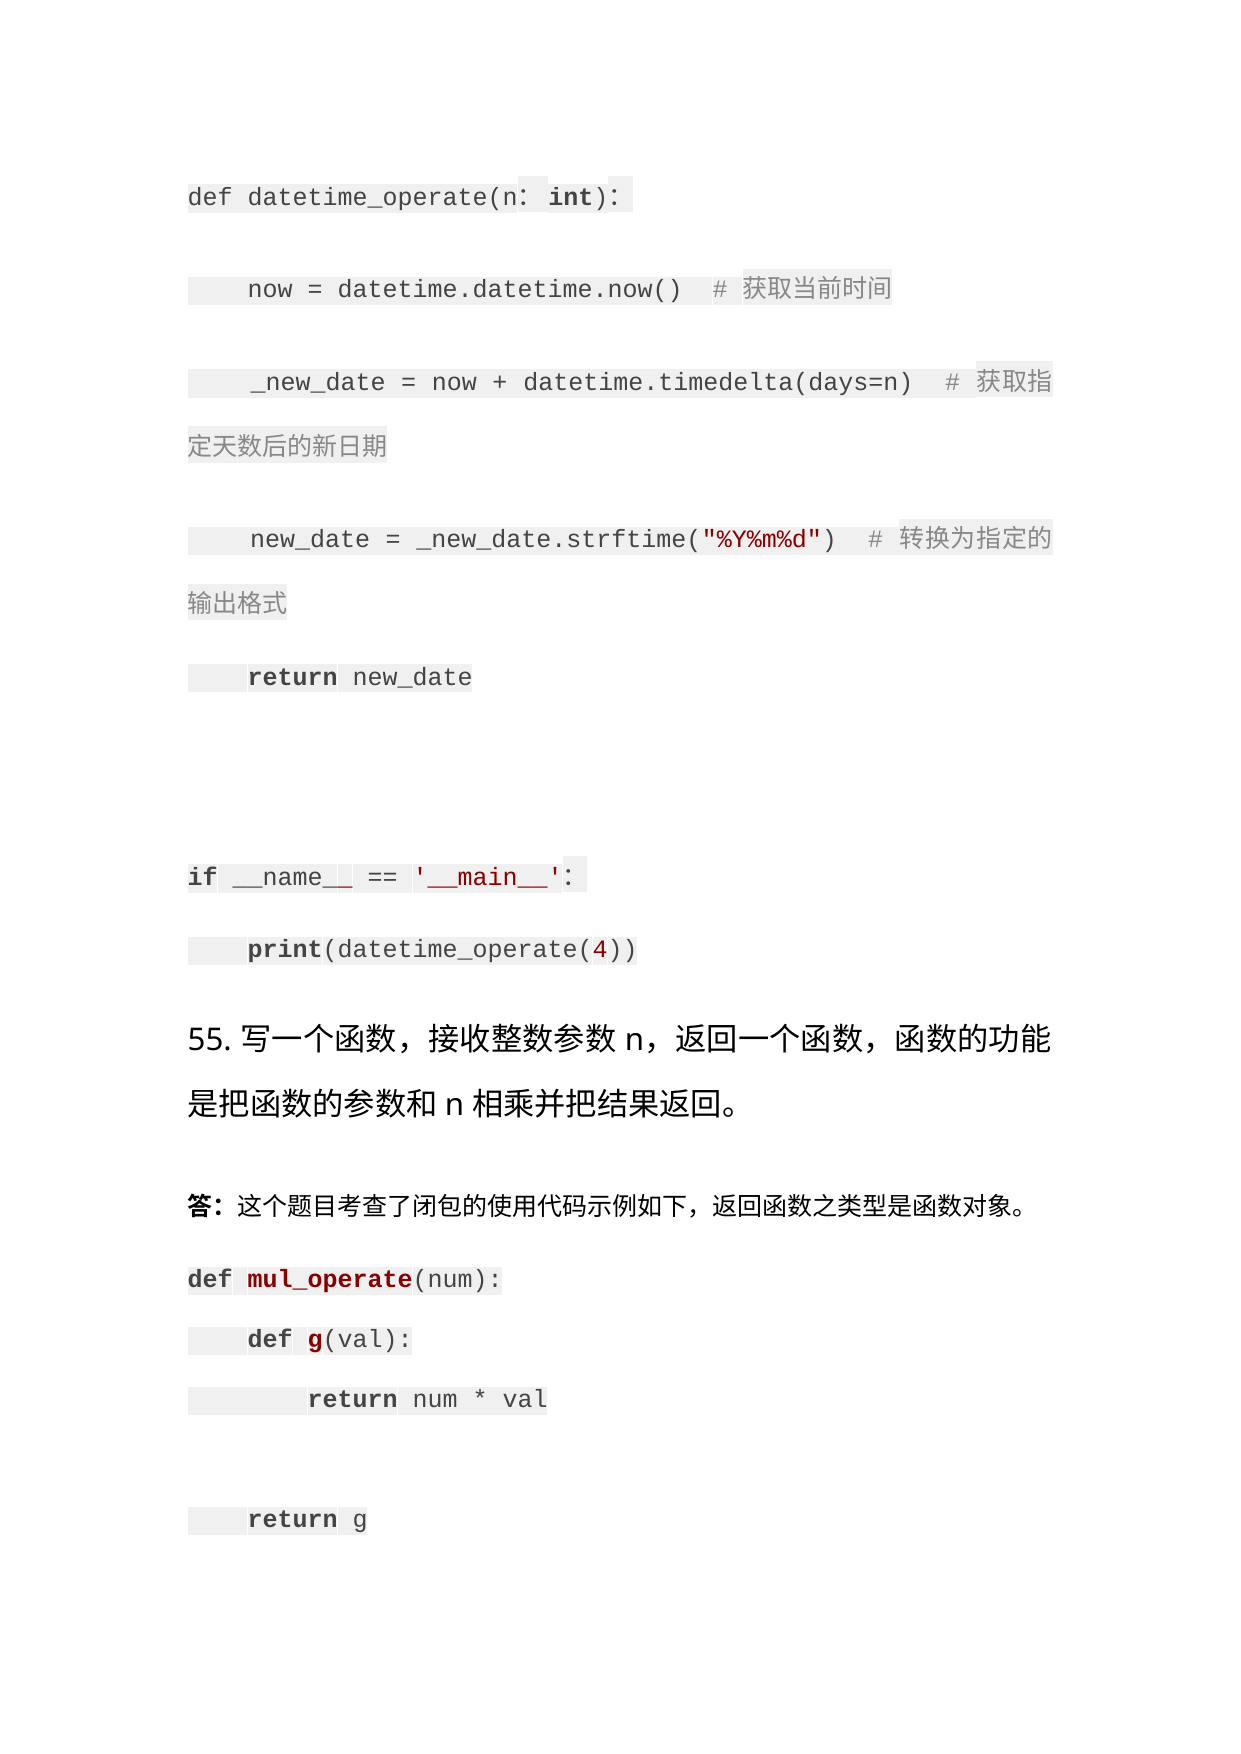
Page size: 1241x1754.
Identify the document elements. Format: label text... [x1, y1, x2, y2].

text return new_date [187, 662, 1053, 694]
text def g(val): [187, 1324, 1053, 1357]
text return g [187, 1504, 1053, 1537]
text 55. 写一个函数，接收整数参数 n，返回一个函数，函数的功能是把函数的参数和 n 相乘并把结果返回。 [187, 1004, 1053, 1134]
text def datetime_operate(n： int)： [187, 162, 1053, 227]
text if __name__ == '__main__'： [187, 842, 1053, 907]
text def mul_operate(num): [187, 1264, 1053, 1297]
text print(datetime_operate(4)) [187, 934, 1053, 967]
text now = datetime.datetime.now() # 获取当前时间 [187, 254, 1053, 319]
text _new_date = now + datetime.timedelta(days=n) # 获取指定天数后的新日期 [187, 347, 1053, 477]
text return num * val [187, 1384, 1053, 1417]
text new_date = _new_date.strftime("%Y%m%d") # 转换为指定的输出格式 [187, 504, 1053, 634]
text 答：这个题目考查了闭包的使用代码示例如下，返回函数之类型是函数对象。 [187, 1172, 1053, 1237]
